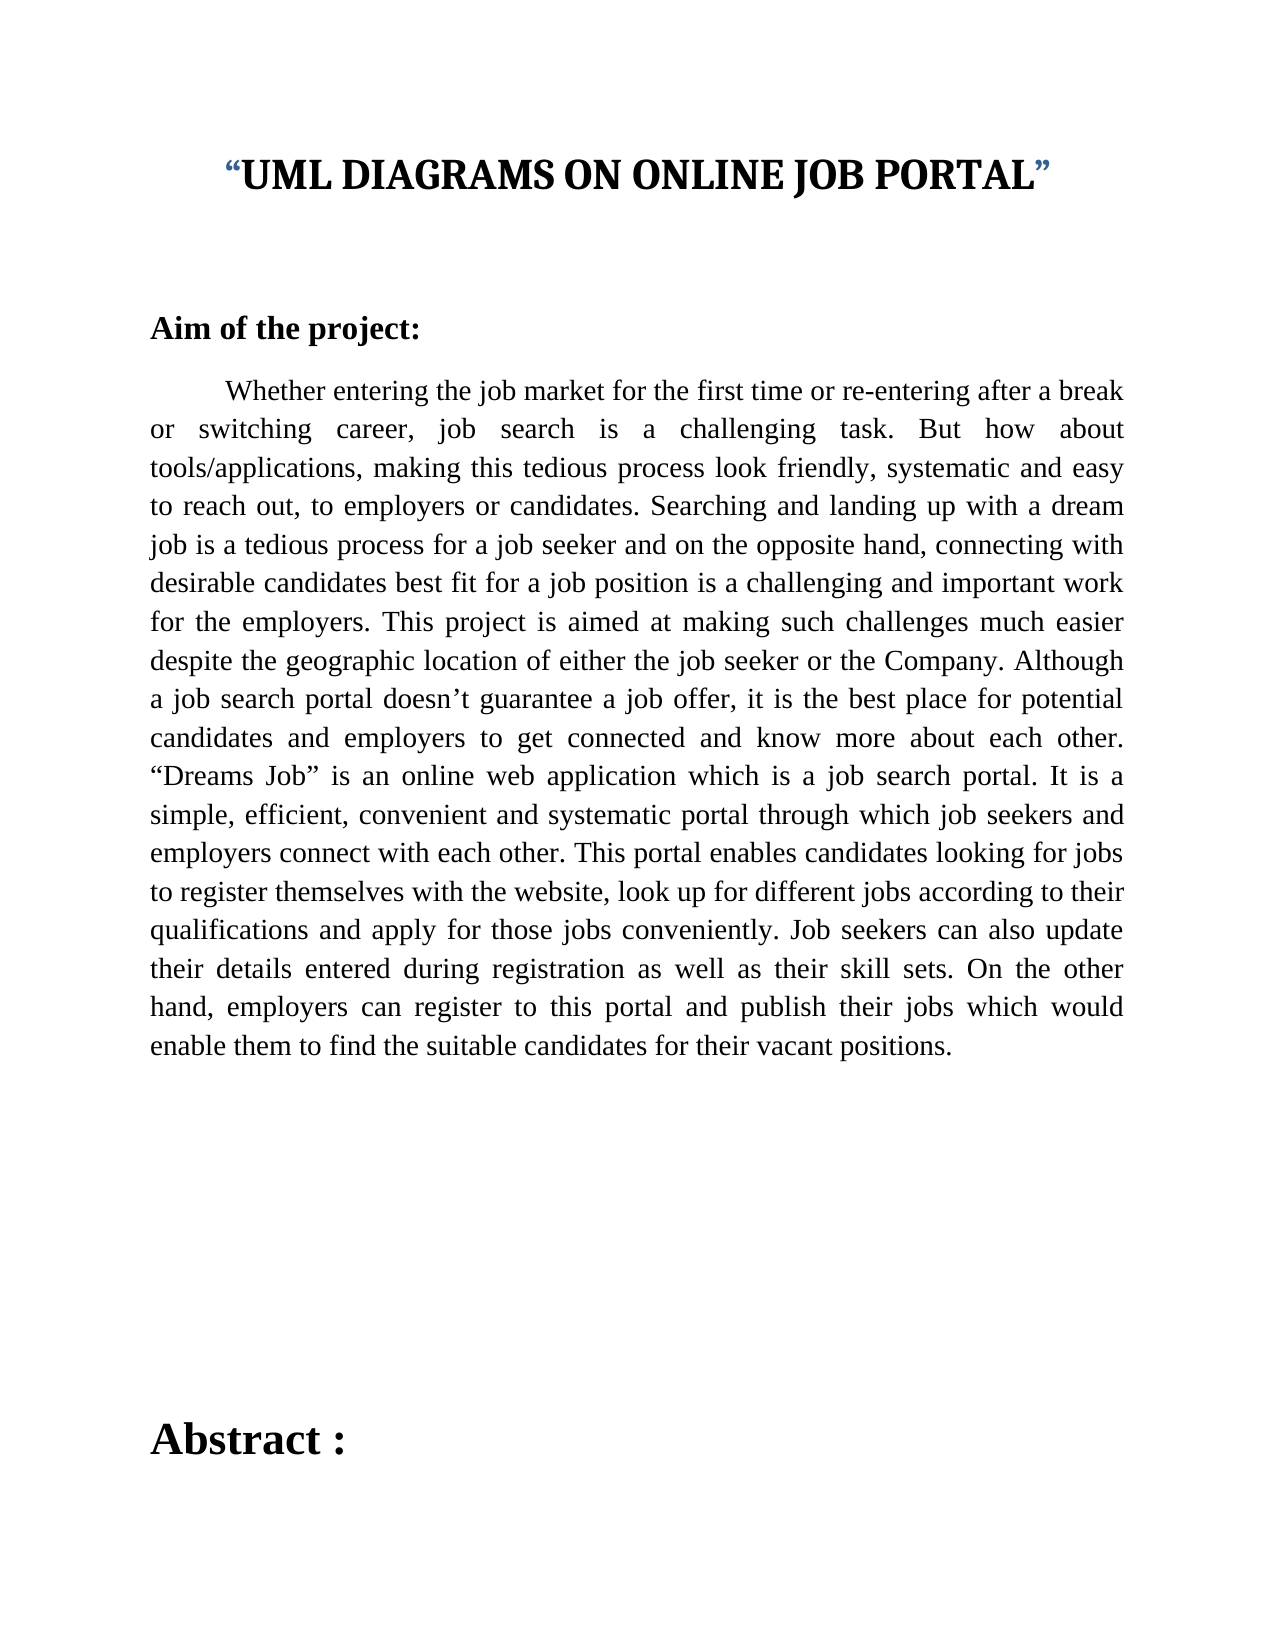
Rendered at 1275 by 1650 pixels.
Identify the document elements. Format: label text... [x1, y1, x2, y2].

text Abstract : [150, 1412, 1125, 1464]
text “UML DIAGRAMS ON ONLINE JOB PORTAL” [150, 150, 1125, 200]
text Aim of the project: [150, 308, 1125, 346]
